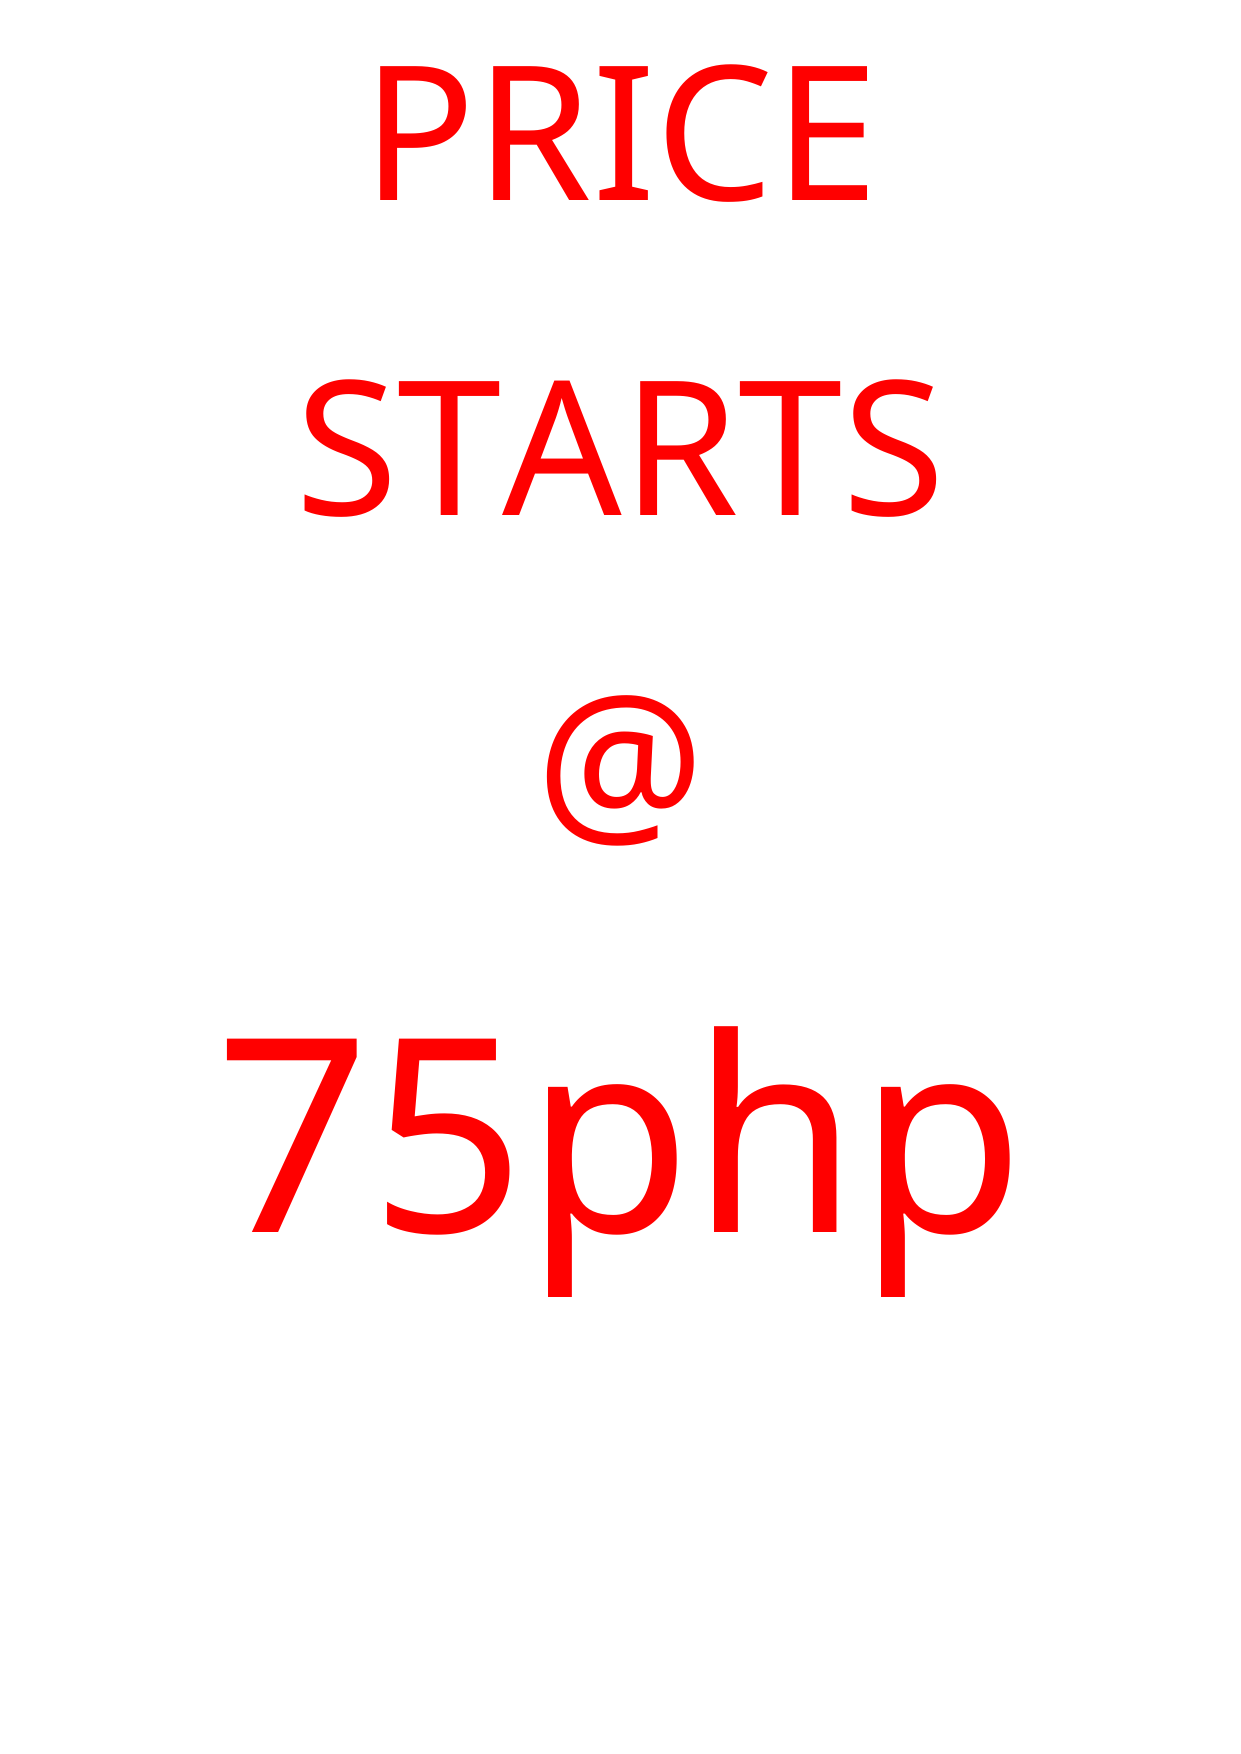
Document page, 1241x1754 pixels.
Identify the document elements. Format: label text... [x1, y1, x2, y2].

text @ [150, 629, 1090, 884]
text PRICE [150, 0, 1090, 255]
text 75php [150, 943, 1090, 1312]
text STARTS [150, 314, 1090, 570]
